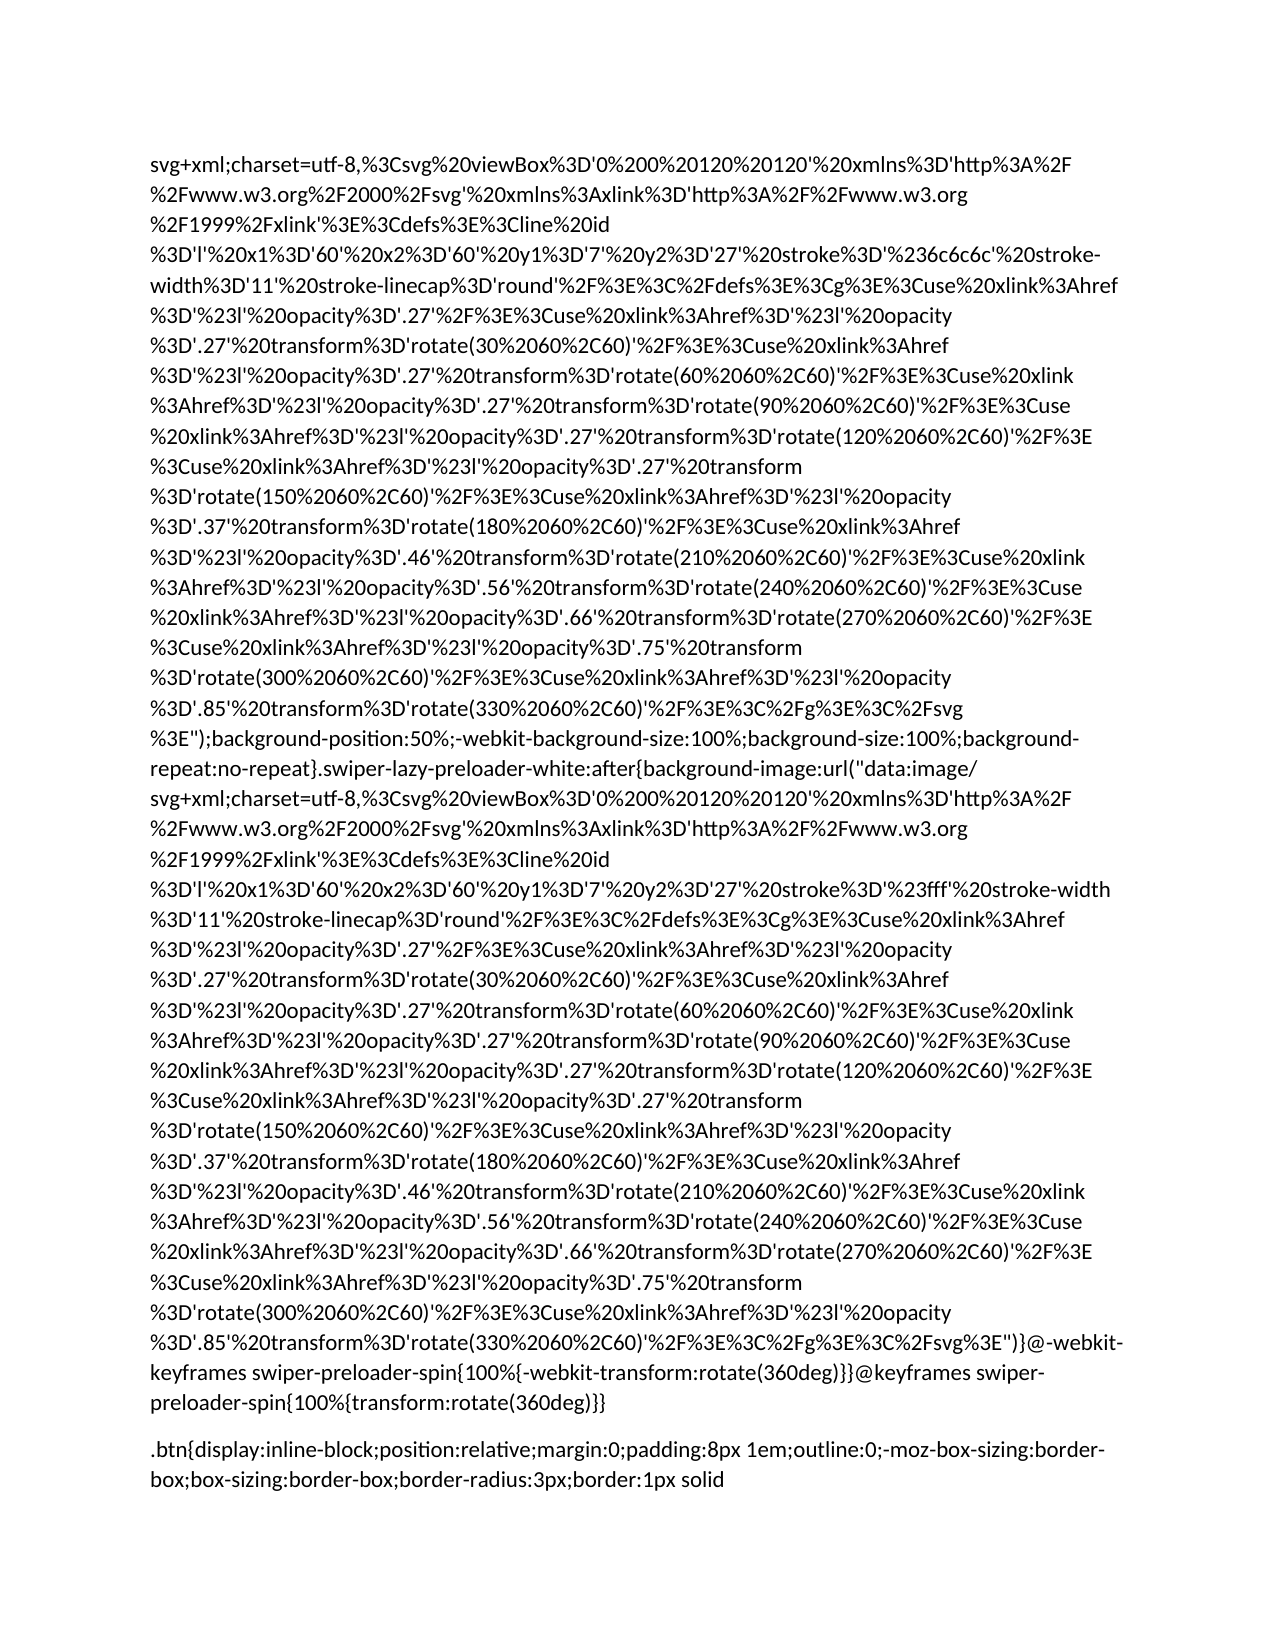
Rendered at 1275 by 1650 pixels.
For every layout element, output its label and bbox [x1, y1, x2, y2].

text [150, 150, 1125, 1417]
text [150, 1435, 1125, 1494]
